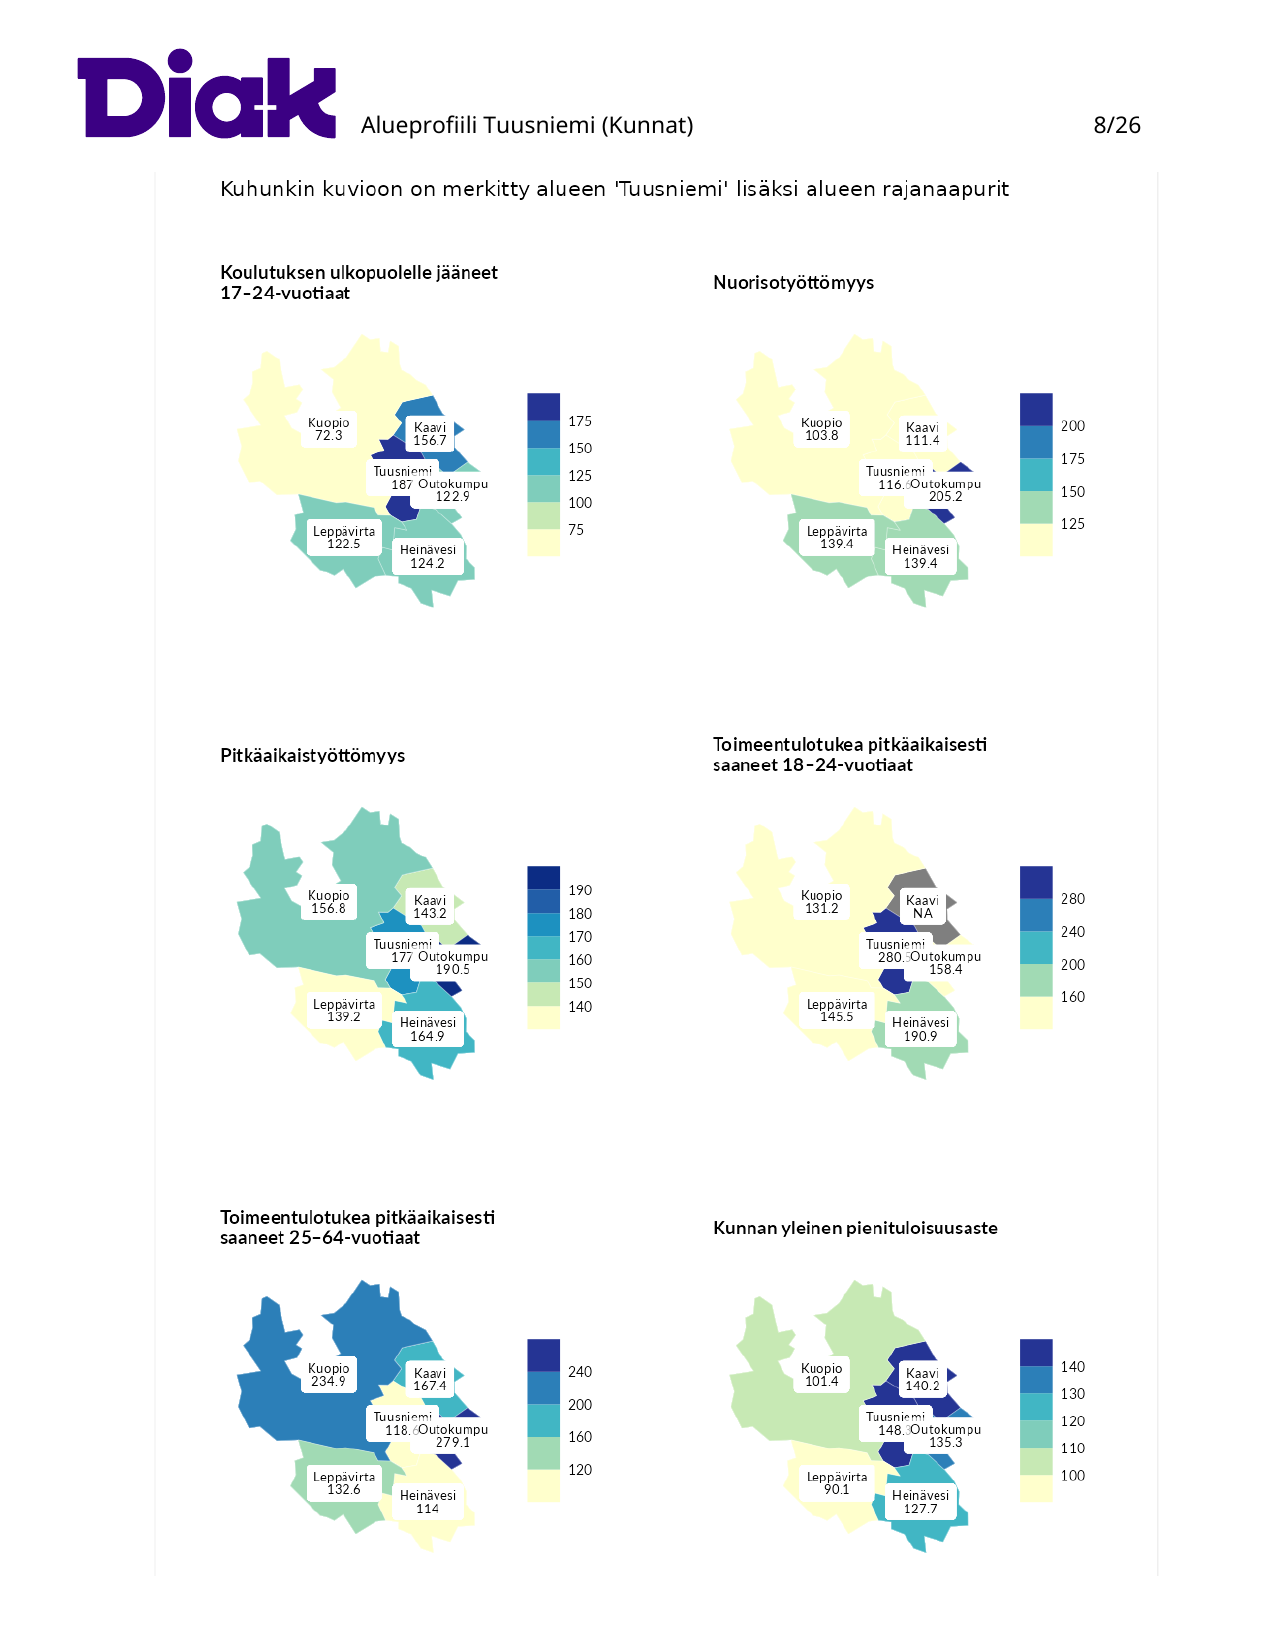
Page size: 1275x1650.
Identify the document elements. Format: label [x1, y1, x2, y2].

picture [93, 172, 1219, 1576]
